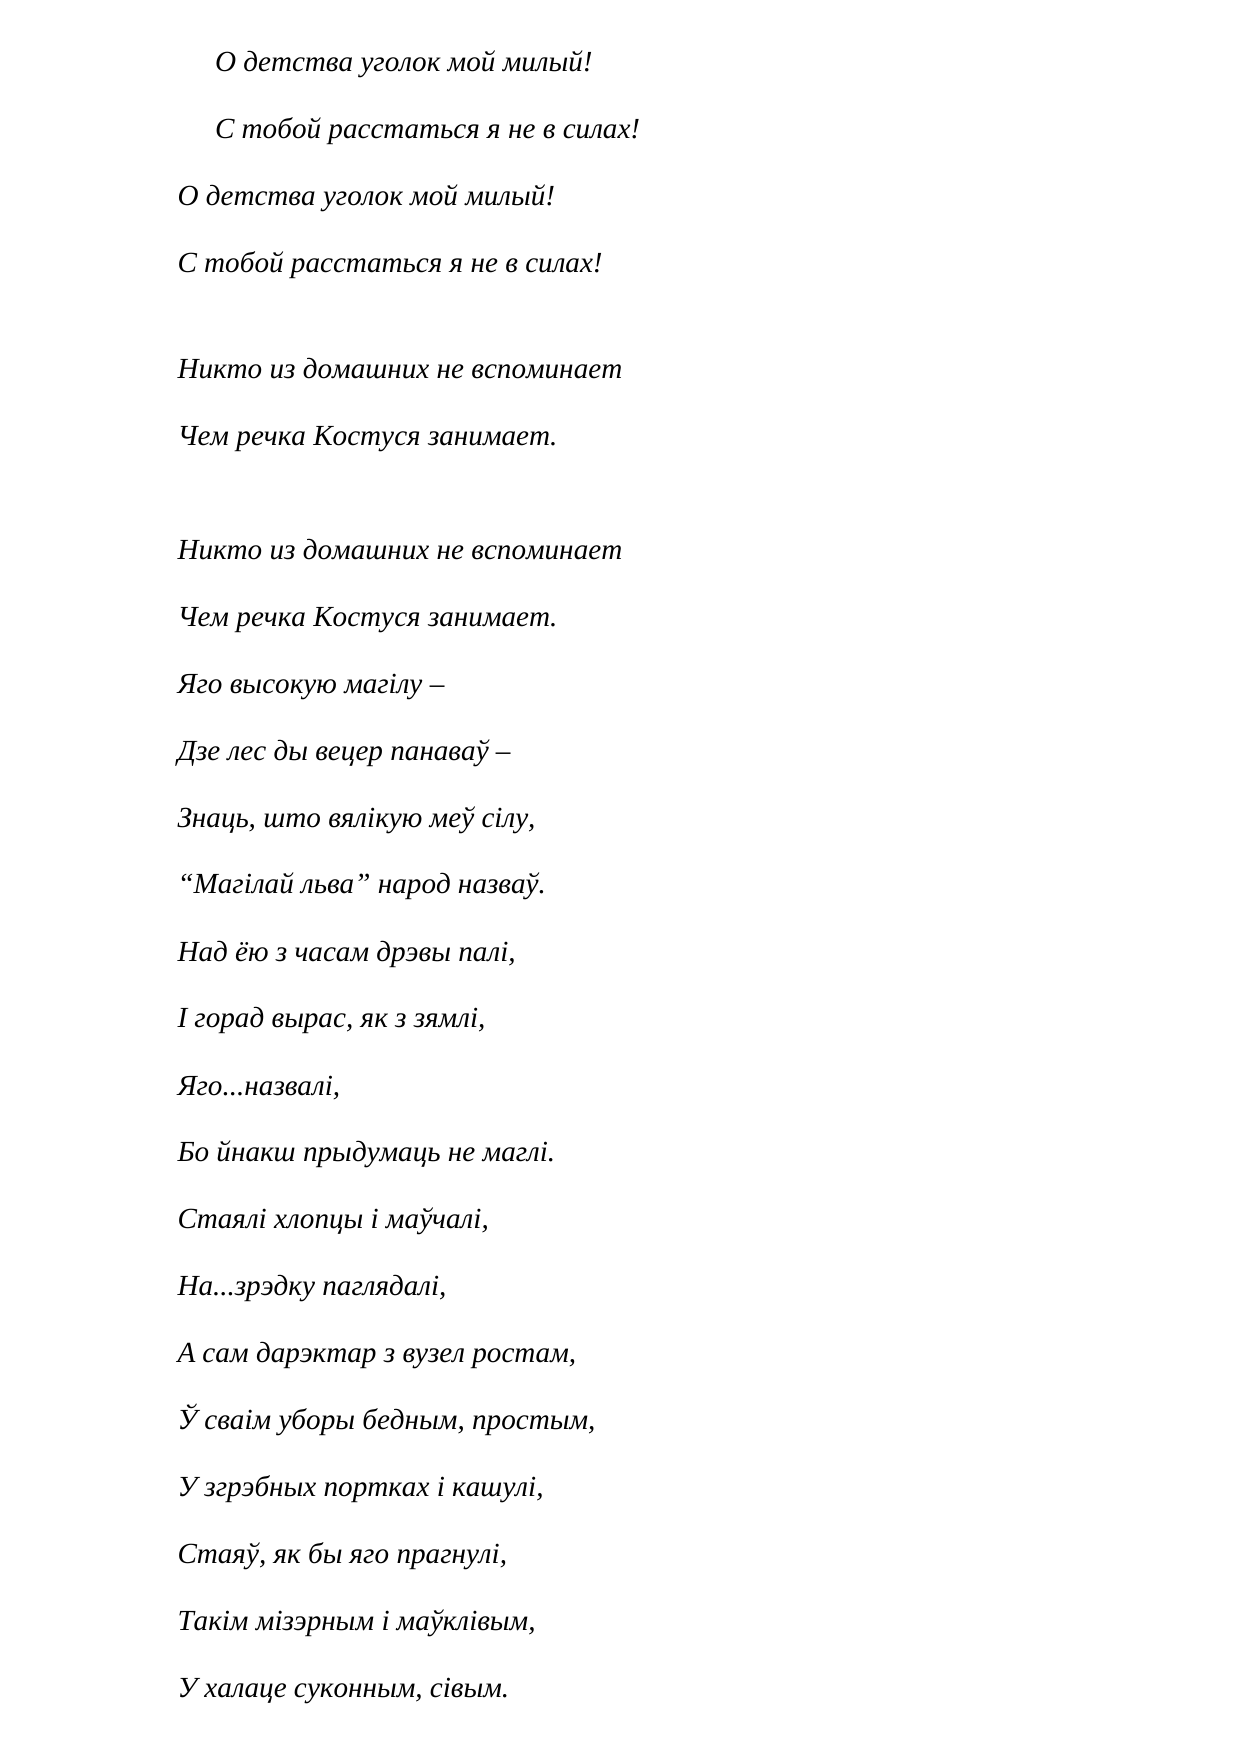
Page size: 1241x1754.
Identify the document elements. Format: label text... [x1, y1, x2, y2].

text С тобой расстаться я не в силах! [215, 111, 1152, 145]
text Над ёю з часам дрэвы палі, [177, 934, 1152, 967]
text У халаце суконным, сівым. [177, 1670, 1152, 1704]
text Стаялі хлопцы і маўчалі, [177, 1202, 1152, 1235]
text Никто из домашних не вспоминает [177, 351, 1152, 384]
text Бо йнакш прыдумаць не маглі. [177, 1134, 1152, 1168]
text Знаць, што вялікую меў сілу, [177, 800, 1152, 833]
text Чем речка Костуся занимает. [177, 418, 1152, 451]
text На...зрэдку паглядалі, [177, 1268, 1152, 1302]
text С тобой расстаться я не в силах! [177, 245, 1152, 279]
text Дзе лес ды вецер панаваў – [177, 733, 1152, 766]
text “Магілай льва” народ назваў. [177, 867, 1152, 900]
text А сам дарэктар з вузел ростам, [177, 1336, 1152, 1369]
text Яго...назвалі, [177, 1068, 1152, 1101]
text Такім мізэрным і маўклівым, [177, 1603, 1152, 1637]
text Чем речка Костуся занимает. [177, 599, 1152, 632]
text І горад вырас, як з зямлі, [177, 1001, 1152, 1034]
text Стаяў, як бы яго прагнулі, [177, 1536, 1152, 1570]
text О детства уголок мой милый! [177, 178, 1152, 212]
text Яго высокую магілу – [177, 666, 1152, 699]
text Ў сваім уборы бедным, простым, [177, 1402, 1152, 1436]
text Никто из домашних не вспоминает [177, 532, 1152, 565]
text У згрэбных портках і кашулі, [177, 1469, 1152, 1503]
text О детства уголок мой милый! [215, 44, 1152, 78]
